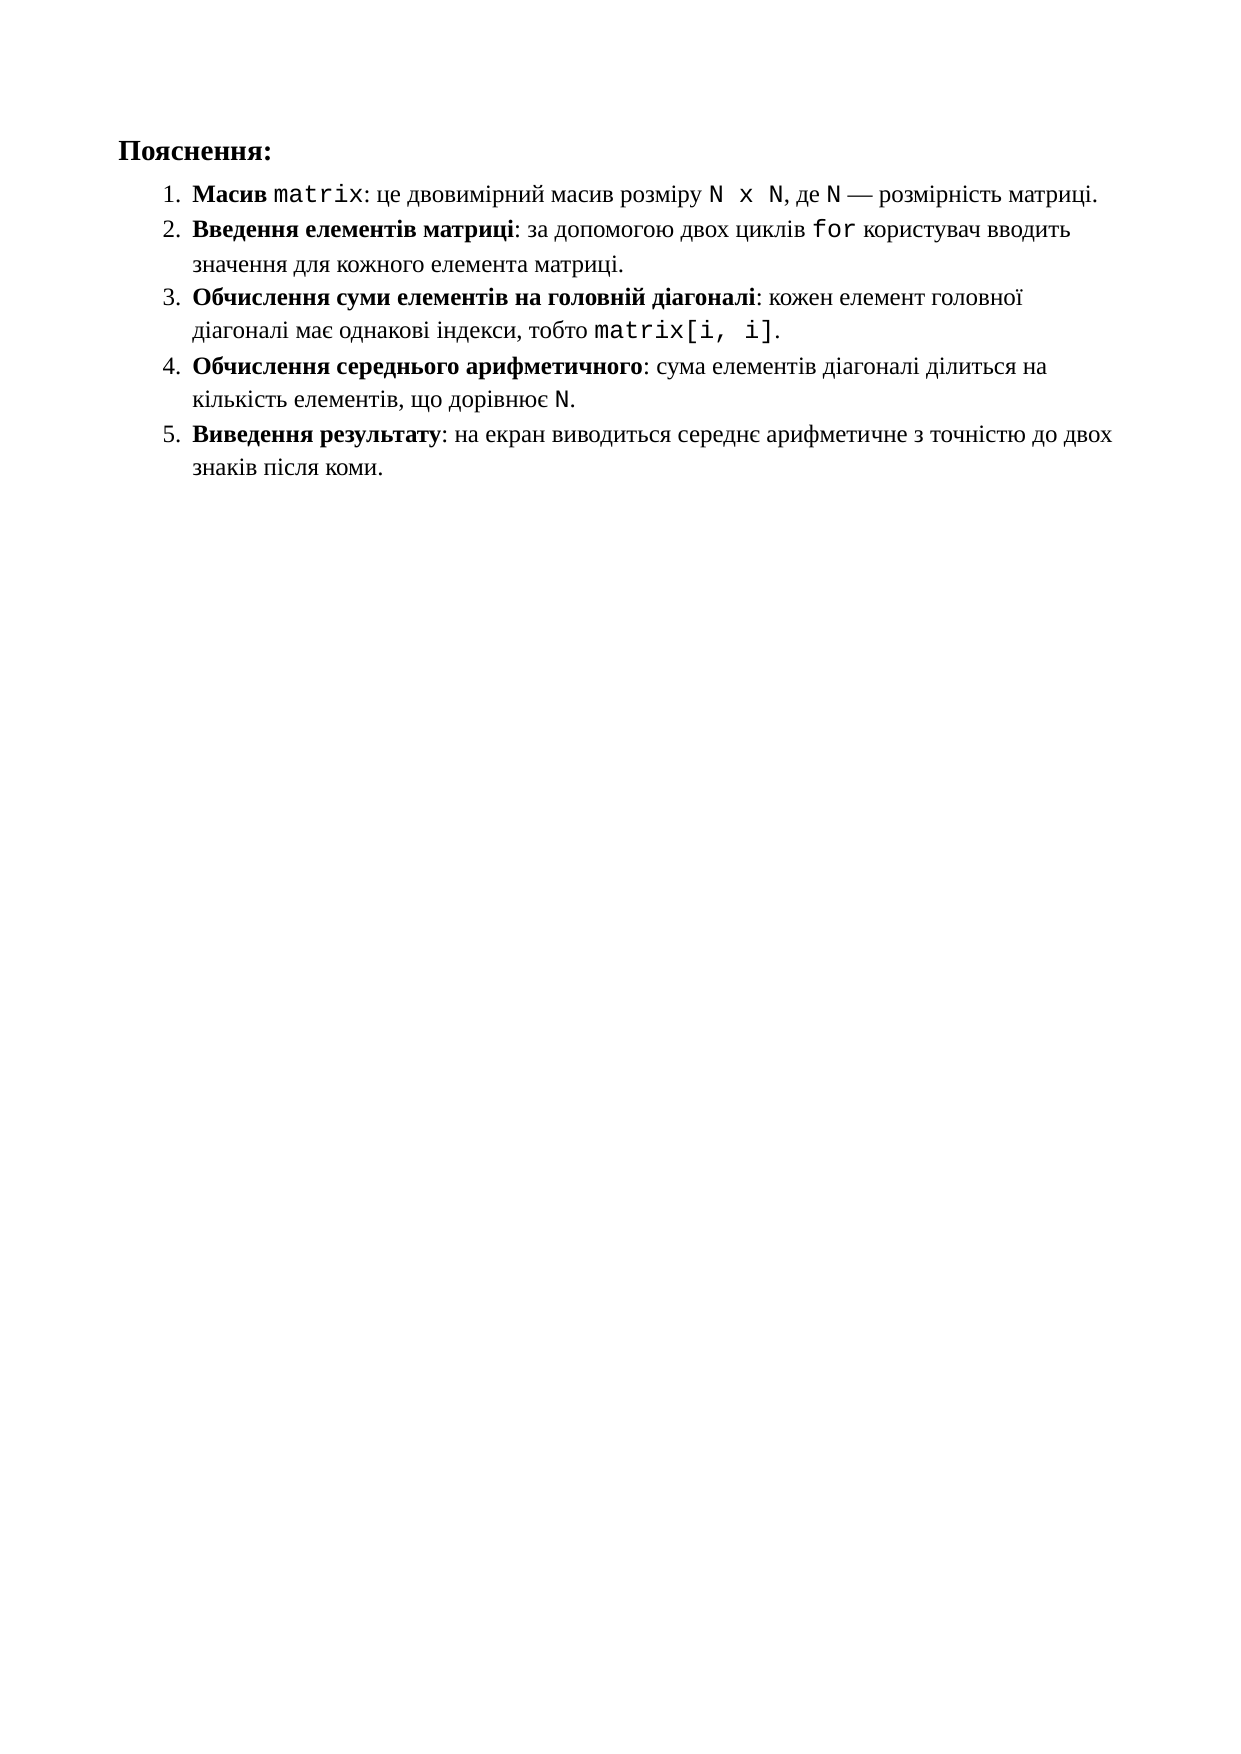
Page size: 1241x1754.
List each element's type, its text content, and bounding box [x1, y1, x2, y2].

list Масив matrix: це двовимірний масив розміру N x N, де N — розмірність матриці. [162, 179, 1122, 209]
list Обчислення суми елементів на головній діагоналі: кожен елемент головної діагоналі має однакові індекси, тобто matrix[i, i]. [162, 282, 1122, 346]
list Виведення результату: на екран виводиться середнє арифметичне з точністю до двох знаків після коми. [162, 419, 1122, 481]
subtitle Пояснення: [118, 133, 1122, 166]
list Введення елементів матриці: за допомогою двох циклів for користувач вводить значення для кожного елемента матриці. [162, 214, 1122, 278]
list Обчислення середнього арифметичного: сума елементів діагоналі ділиться на кількість елементів, що дорівнює N. [162, 351, 1122, 414]
